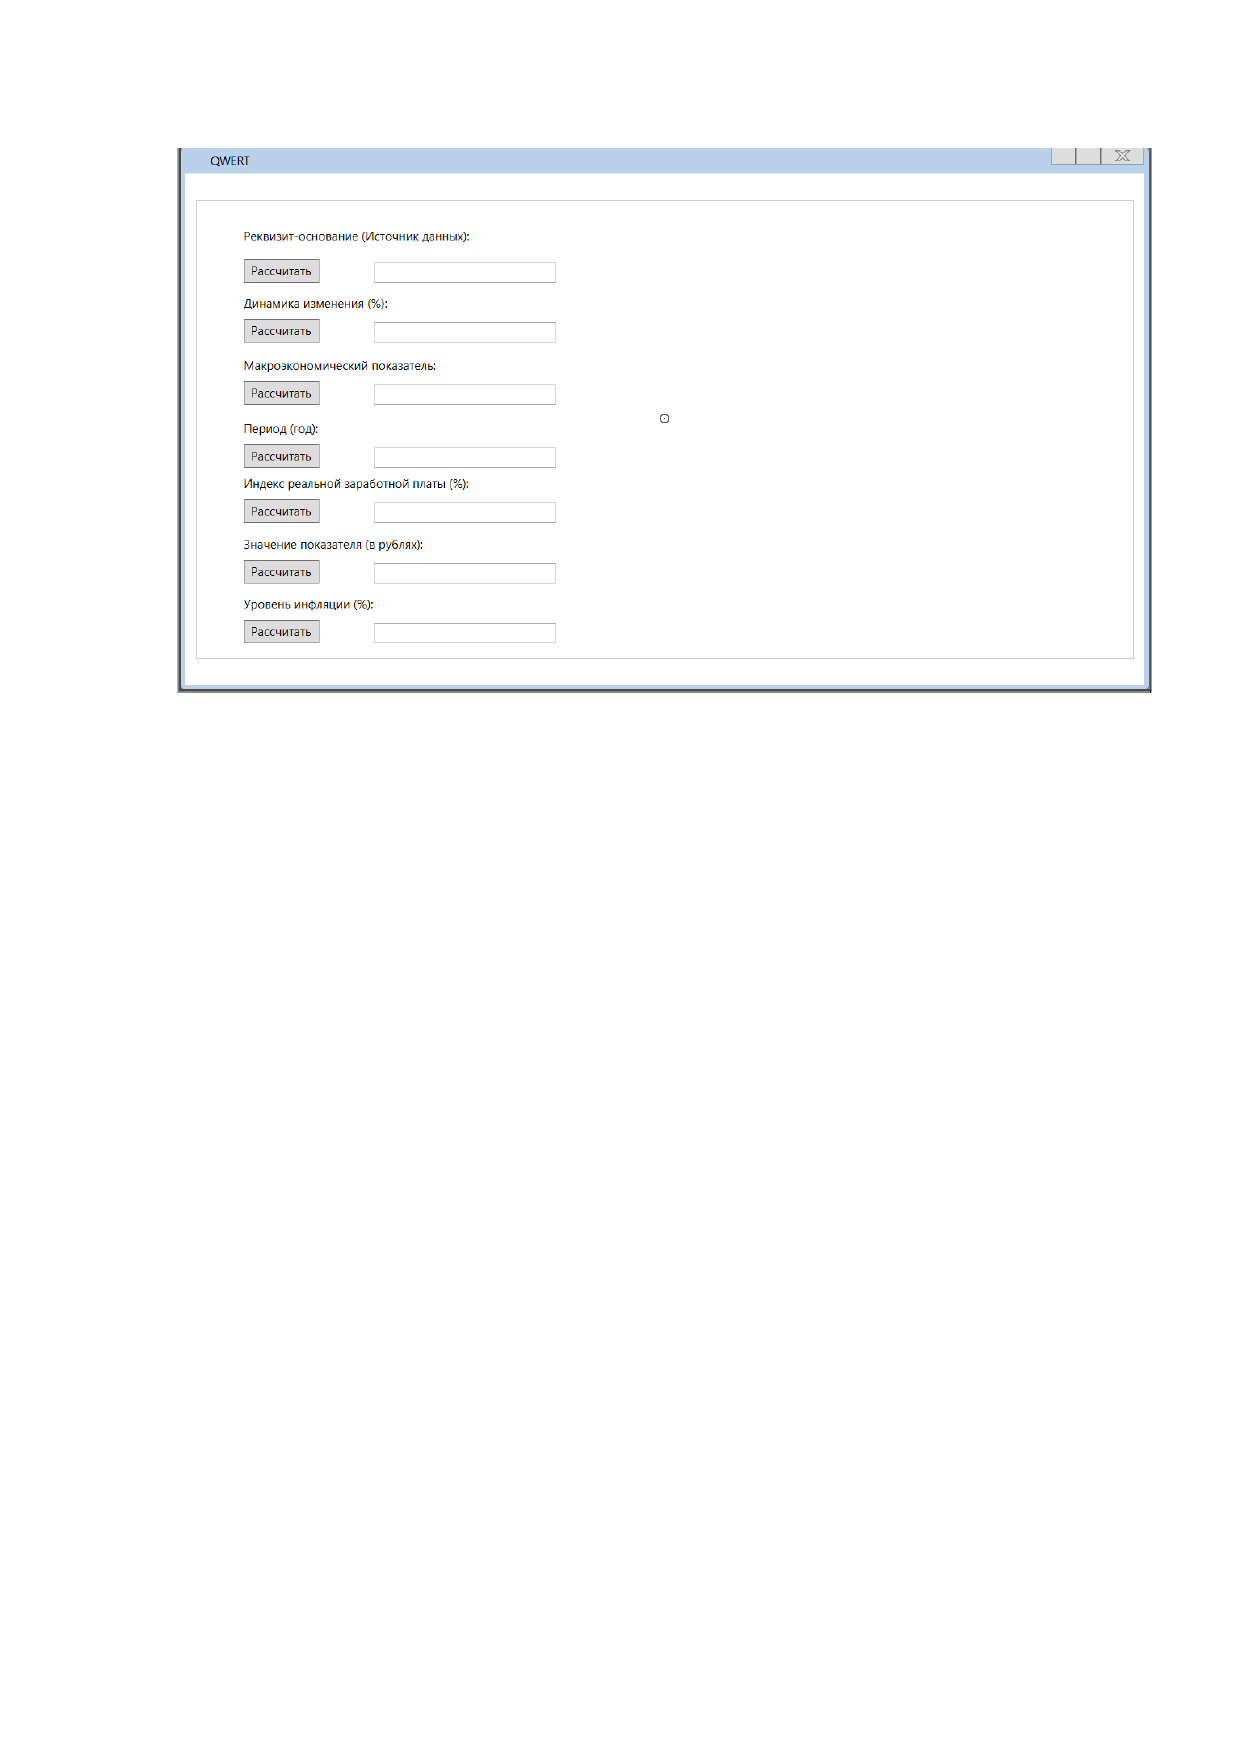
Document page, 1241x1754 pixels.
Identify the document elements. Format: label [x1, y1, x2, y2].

picture [177, 148, 1152, 693]
